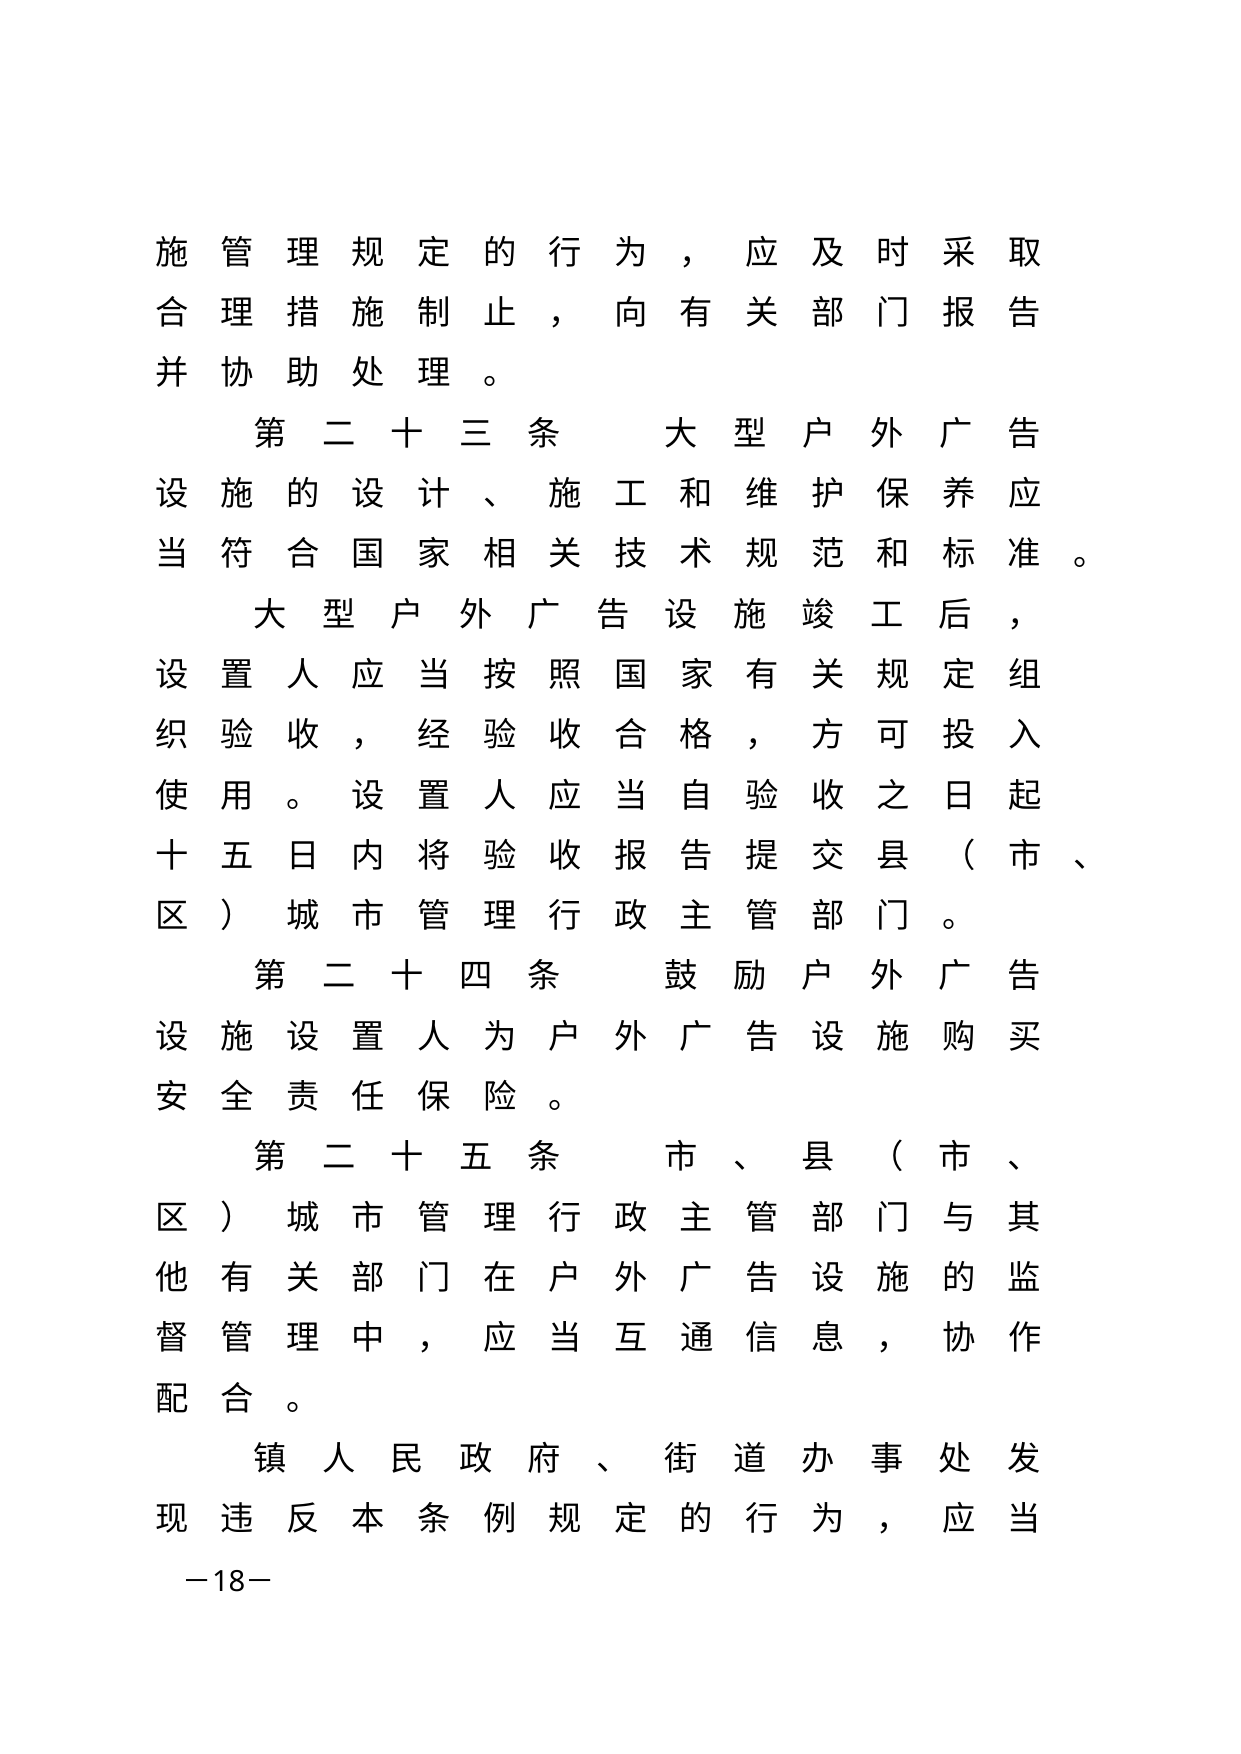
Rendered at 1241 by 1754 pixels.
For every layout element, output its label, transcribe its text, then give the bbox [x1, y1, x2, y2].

text 第二十三条 大型户外广告设施的设计、施工和维护保养应当符合国家相关技术规范和标准。 [155, 400, 1073, 581]
text 大型户外广告设施竣工后，设置人应当按照国家有关规定组织验收，经验收合格，方可投入使用。设置人应当自验收之日起十五日内将验收报告提交县（市、区）城市管理行政主管部门。 [155, 581, 1073, 943]
text 镇人民政府、街道办事处发现违反本条例规定的行为，应当及时向有关部门报告，并协助查处。 [155, 1426, 1073, 1546]
text 第二十四条 鼓励户外广告设施设置人为户外广告设施购买安全责任保险。 [155, 943, 1073, 1124]
text 第二十五条 市、县（市、区）城市管理行政主管部门与其他有关部门在户外广告设施的监督管理中，应当互通信息，协作配合。 [155, 1124, 1073, 1426]
text 商业街区、商业广场、大型城市综合体、大型市场（卖场）的物业服务人对违反户外广告设施管理规定的行为，应及时采取合理措施制止，向有关部门报告并协助处理。 [155, 219, 1073, 400]
